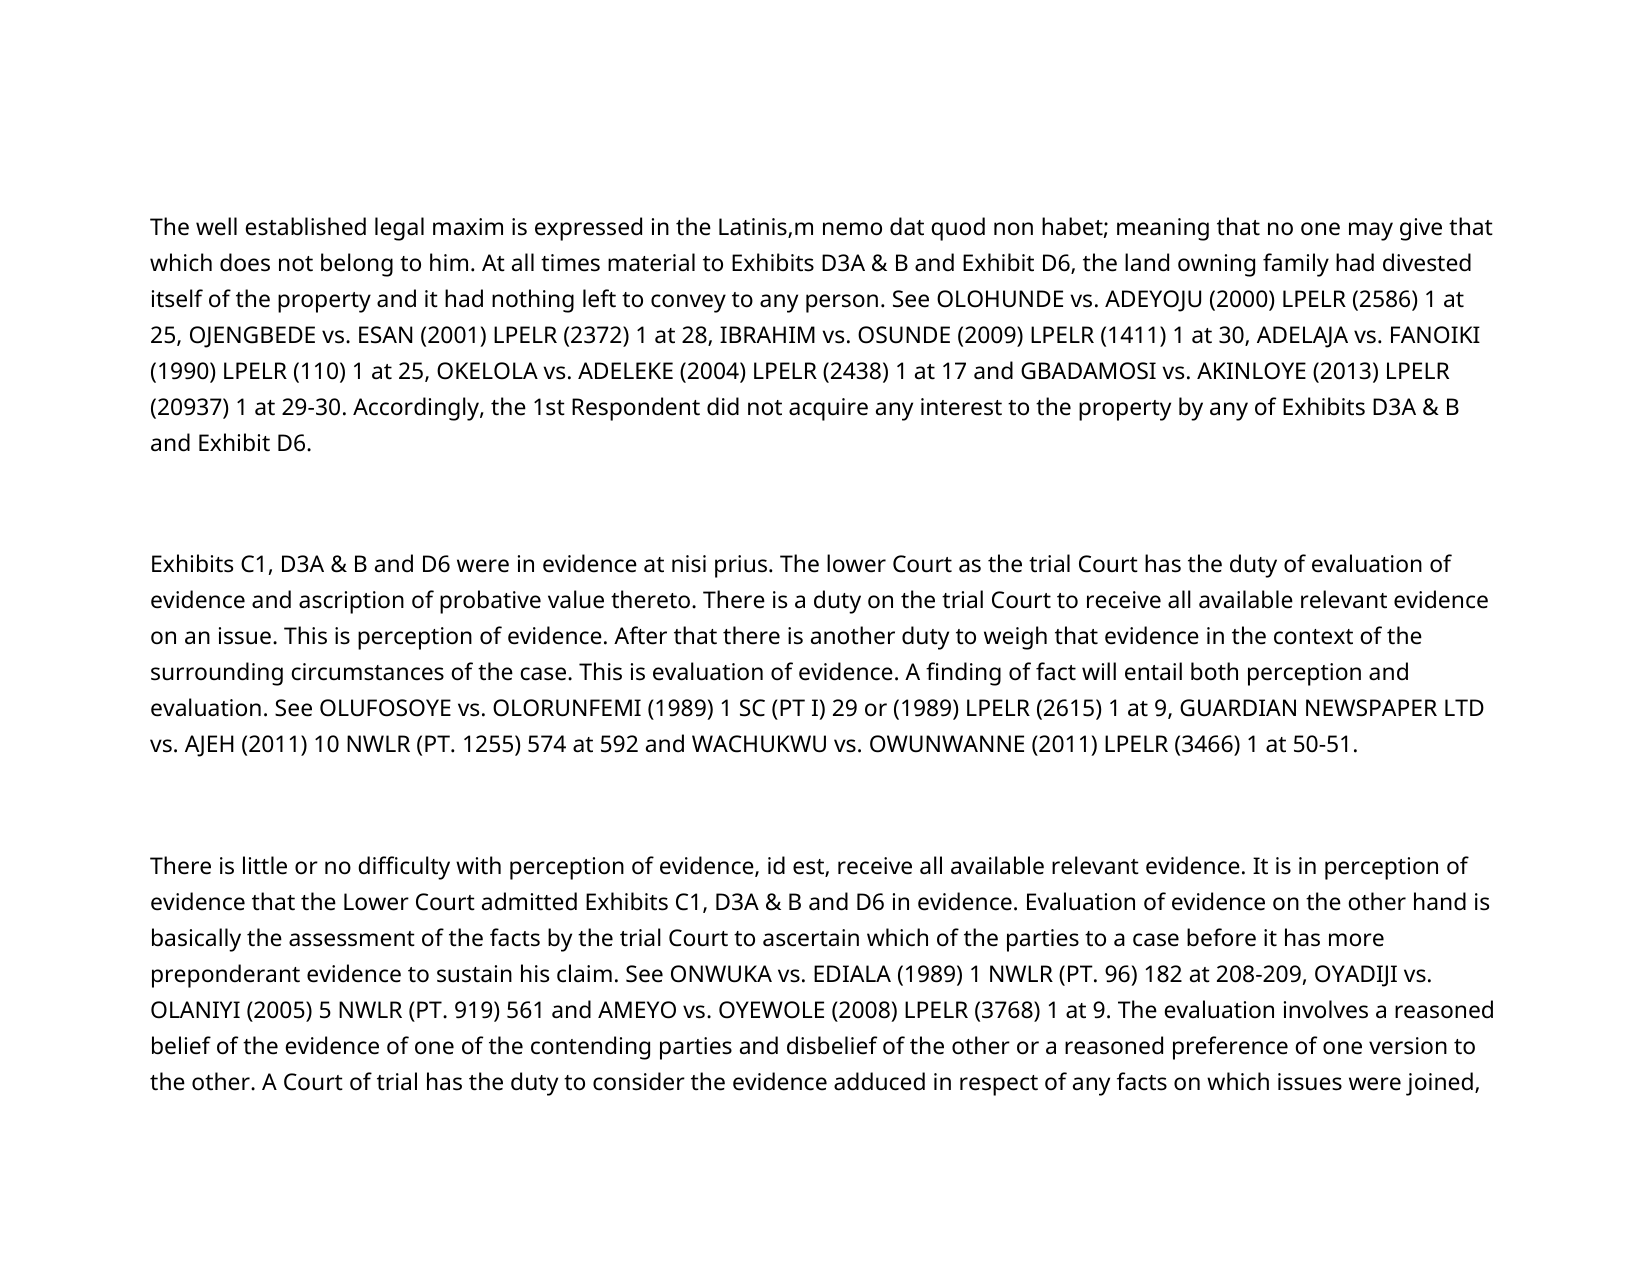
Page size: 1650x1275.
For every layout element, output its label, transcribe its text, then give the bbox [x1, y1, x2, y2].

text Exhibits C1, D3A & B and D6 were in evidence at nisi prius. The lower Court as the trial Court has the duty of evaluation of evidence and ascription of probative value thereto. There is a duty on the trial Court to receive all available relevant evidence on an issue. This is perception of evidence. After that there is another duty to weigh that evidence in the context of the surrounding circumstances of the case. This is evaluation of evidence. A finding of fact will entail both perception and evaluation. See OLUFOSOYE vs. OLORUNFEMI (1989) 1 SC (PT I) 29 or (1989) LPELR (2615) 1 at 9, GUARDIAN NEWSPAPER LTD vs. AJEH (2011) 10 NWLR (PT. 1255) 574 at 592 and WACHUKWU vs. OWUNWANNE (2011) LPELR (3466) 1 at 50-51. [150, 548, 1500, 759]
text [150, 850, 1500, 1097]
text The well established legal maxim is expressed in the Latinis,m nemo dat quod non habet; meaning that no one may give that which does not belong to him. At all times material to Exhibits D3A & B and Exhibit D6, the land owning family had divested itself of the property and it had nothing left to convey to any person. See OLOHUNDE vs. ADEYOJU (2000) LPELR (2586) 1 at 25, OJENGBEDE vs. ESAN (2001) LPELR (2372) 1 at 28, IBRAHIM vs. OSUNDE (2009) LPELR (1411) 1 at 30, ADELAJA vs. FANOIKI (1990) LPELR (110) 1 at 25, OKELOLA vs. ADELEKE (2004) LPELR (2438) 1 at 17 and GBADAMOSI vs. AKINLOYE (2013) LPELR (20937) 1 at 29-30. Accordingly, the 1st Respondent did not acquire any interest to the property by any of Exhibits D3A & B and Exhibit D6. [150, 211, 1500, 458]
